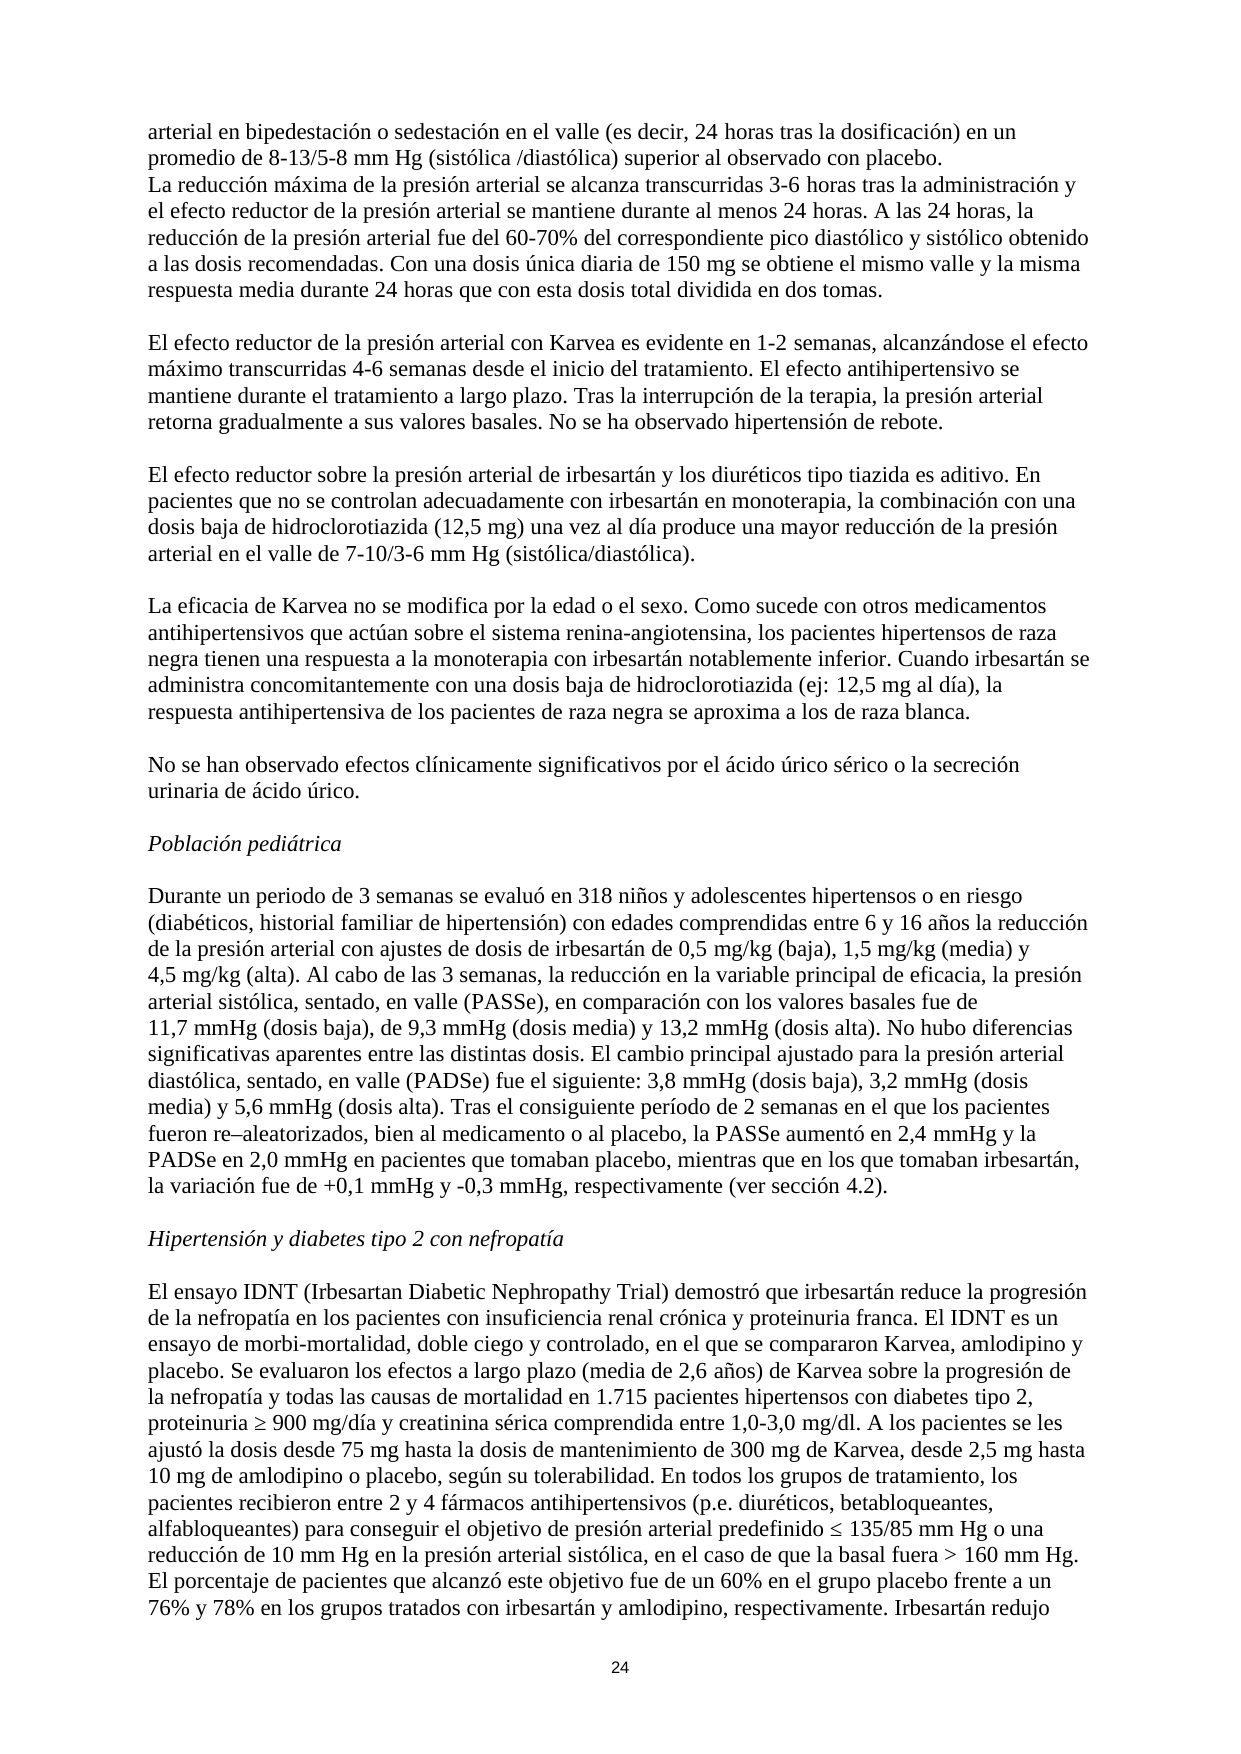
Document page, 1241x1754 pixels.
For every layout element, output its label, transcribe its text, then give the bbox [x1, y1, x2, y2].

text Población pediátrica [148, 830, 1093, 856]
text No se han observado efectos clínicamente significativos por el ácido úrico sérico o la secreción urinaria de ácido úrico. [148, 751, 1093, 803]
text La reducción máxima de la presión arterial se alcanza transcurridas 3-6 horas tras la administración y el efecto reductor de la presión arterial se mantiene durante al menos 24 horas. A las 24 horas, la reducción de la presión arterial fue del 60-70% del correspondiente pico diastólico y sistólico obtenido a las dosis recomendadas. Con una dosis única diaria de 150 mg se obtiene el mismo valle y la misma respuesta media durante 24 horas que con esta dosis total dividida en dos tomas. [148, 171, 1093, 303]
text Durante un periodo de 3 semanas se evaluó en 318 niños y adolescentes hipertensos o en riesgo (diabéticos, historial familiar de hipertensión) con edades comprendidas entre 6 y 16 años la reducción de la presión arterial con ajustes de dosis de irbesartán de 0,5 mg/kg (baja), 1,5 mg/kg (media) y 4,5 mg/kg (alta). Al cabo de las 3 semanas, la reducción en la variable principal de eficacia, la presión arterial sistólica, sentado, en valle (PASSe), en comparación con los valores basales fue de 11,7 mmHg (dosis baja), de 9,3 mmHg (dosis media) y 13,2 mmHg (dosis alta). No hubo diferencias significativas aparentes entre las distintas dosis. El cambio principal ajustado para la presión arterial diastólica, sentado, en valle (PADSe) fue el siguiente: 3,8 mmHg (dosis baja), 3,2 mmHg (dosis media) y 5,6 mmHg (dosis alta). Tras el consiguiente período de 2 semanas en el que los pacientes fueron re–aleatorizados, bien al medicamento o al placebo, la PASSe aumentó en 2,4 mmHg y la PADSe en 2,0 mmHg en pacientes que tomaban placebo, mientras que en los que tomaban irbesartán, la variación fue de +0,1 mmHg y -0,3 mmHg, respectivamente (ver sección 4.2). [148, 882, 1093, 1199]
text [148, 1278, 1093, 1620]
text El efecto reductor de la presión arterial con Karvea es evidente en 1-2 semanas, alcanzándose el efecto máximo transcurridas 4-6 semanas desde el inicio del tratamiento. El efecto antihipertensivo se mantiene durante el tratamiento a largo plazo. Tras la interrupción de la terapia, la presión arterial retorna gradualmente a sus valores basales. No se ha observado hipertensión de rebote. [148, 329, 1093, 434]
text La eficacia de Karvea no se modifica por la edad o el sexo. Como sucede con otros medicamentos antihipertensivos que actúan sobre el sistema renina-angiotensina, los pacientes hipertensos de raza negra tienen una respuesta a la monoterapia con irbesartán notablemente inferior. Cuando irbesartán se administra concomitantemente con una dosis baja de hidroclorotiazida (ej: 12,5 mg al día), la respuesta antihipertensiva de los pacientes de raza negra se aproxima a los de raza blanca. [148, 592, 1093, 724]
text El efecto reductor sobre la presión arterial de irbesartán y los diuréticos tipo tiazida es aditivo. En pacientes que no se controlan adecuadamente con irbesartán en monoterapia, la combinación con una dosis baja de hidroclorotiazida (12,5 mg) una vez al día produce una mayor reducción de la presión arterial en el valle de 7-10/3-6 mm Hg (sistólica/diastólica). [148, 461, 1093, 566]
text Hipertensión y diabetes tipo 2 con nefropatía [148, 1225, 1093, 1251]
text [148, 118, 1093, 171]
